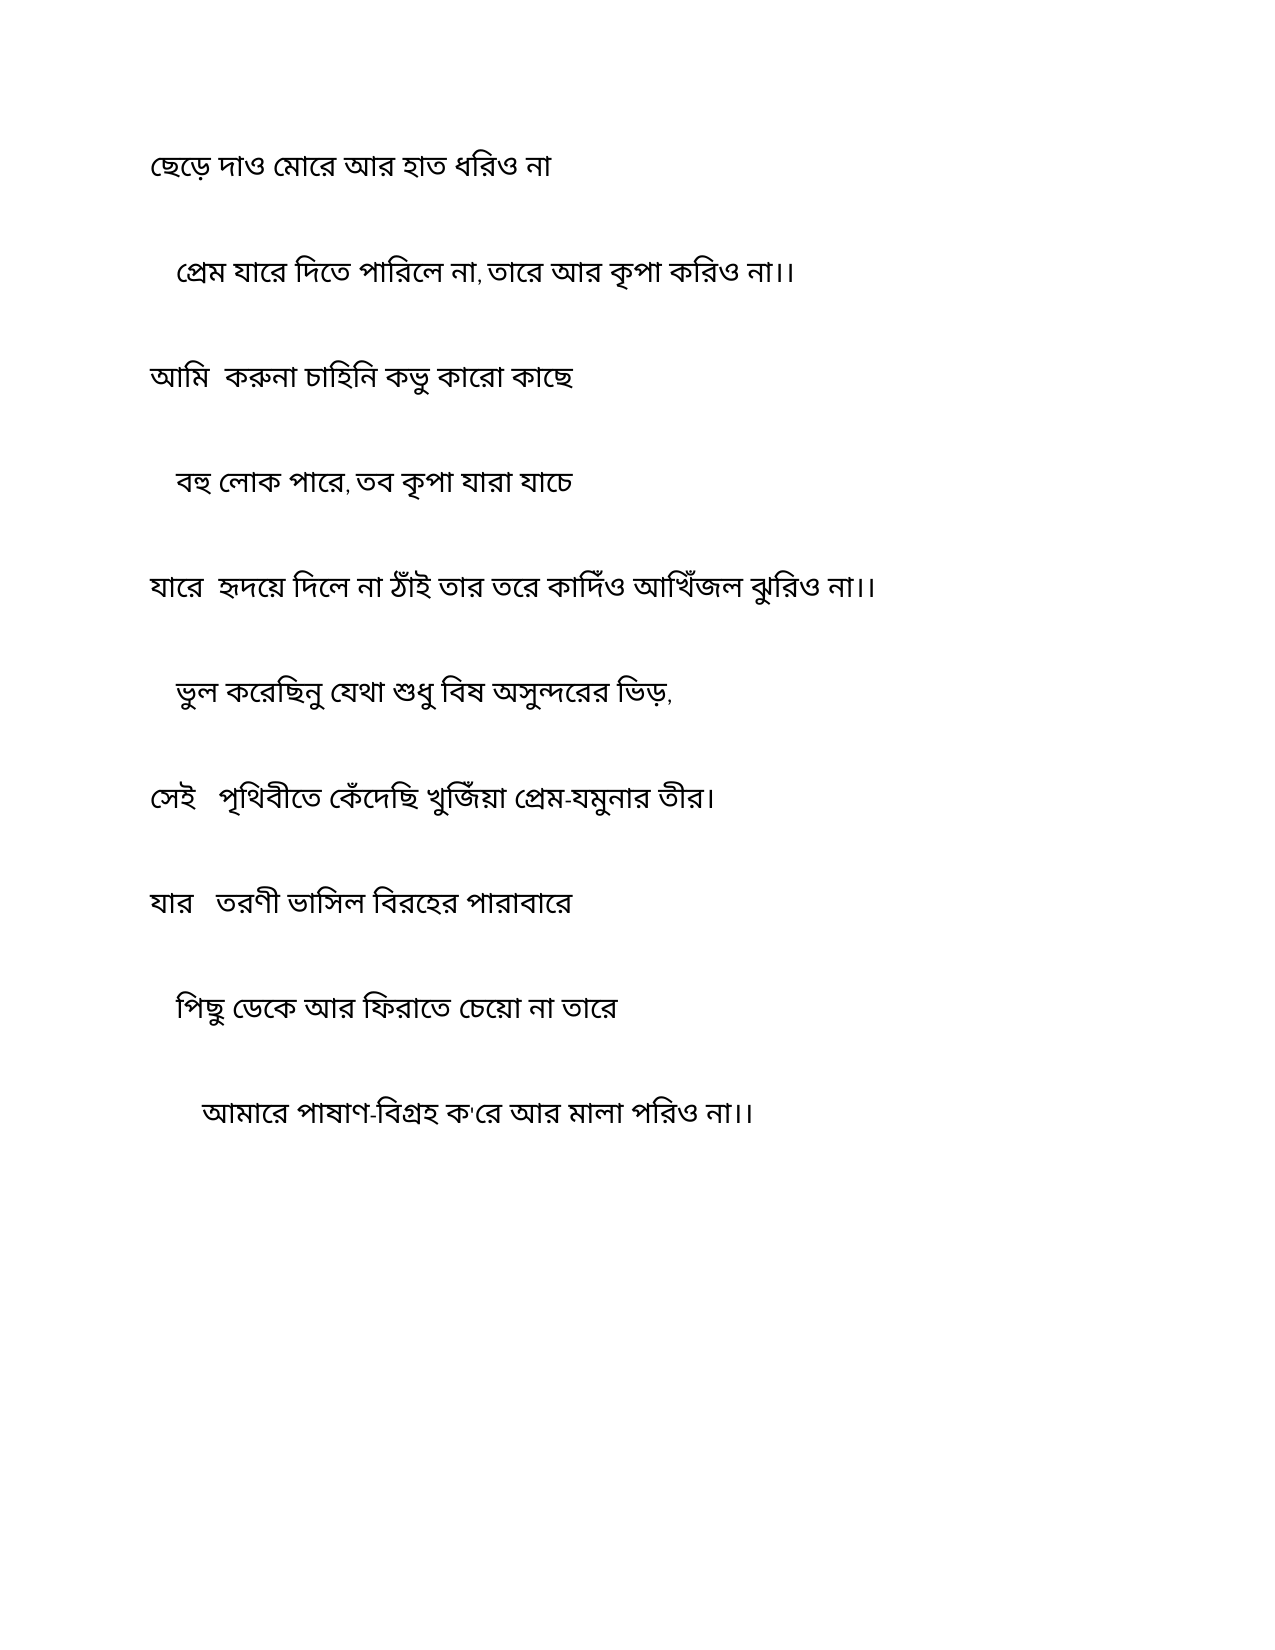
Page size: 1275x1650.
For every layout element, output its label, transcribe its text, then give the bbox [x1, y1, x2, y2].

text বহু লোক পারে, তব কৃপা যারা যাচে [150, 466, 1125, 504]
text সেই পৃথিবীতে কেঁদেছি খুজিঁয়া প্রেম-যমুনার তীর। [150, 781, 1125, 820]
text আমারে পাষাণ-বিগ্রহ ক'রে আর মালা পরিও না।। [150, 1097, 1125, 1136]
text আমি করুনা চাহিনি কভু কারো কাছে [150, 360, 1125, 399]
text পিছু ডেকে আর ফিরাতে চেয়ো না তারে [150, 992, 1125, 1030]
text যারে হৃদয়ে দিলে না ঠাঁই তার তরে কাদিঁও আখিঁজল ঝুরিও না।। [150, 571, 1125, 609]
text ভুল করেছিনু যেথা শুধু বিষ অসুন্দরের ভিড়, [150, 676, 1125, 715]
text প্রেম যারে দিতে পারিলে না, তারে আর কৃপা করিও না।। [150, 255, 1125, 294]
text ছেড়ে দাও মোরে আর হাত ধরিও না [150, 150, 1125, 189]
text যার তরণী ভাসিল বিরহের পারাবারে [150, 886, 1125, 925]
